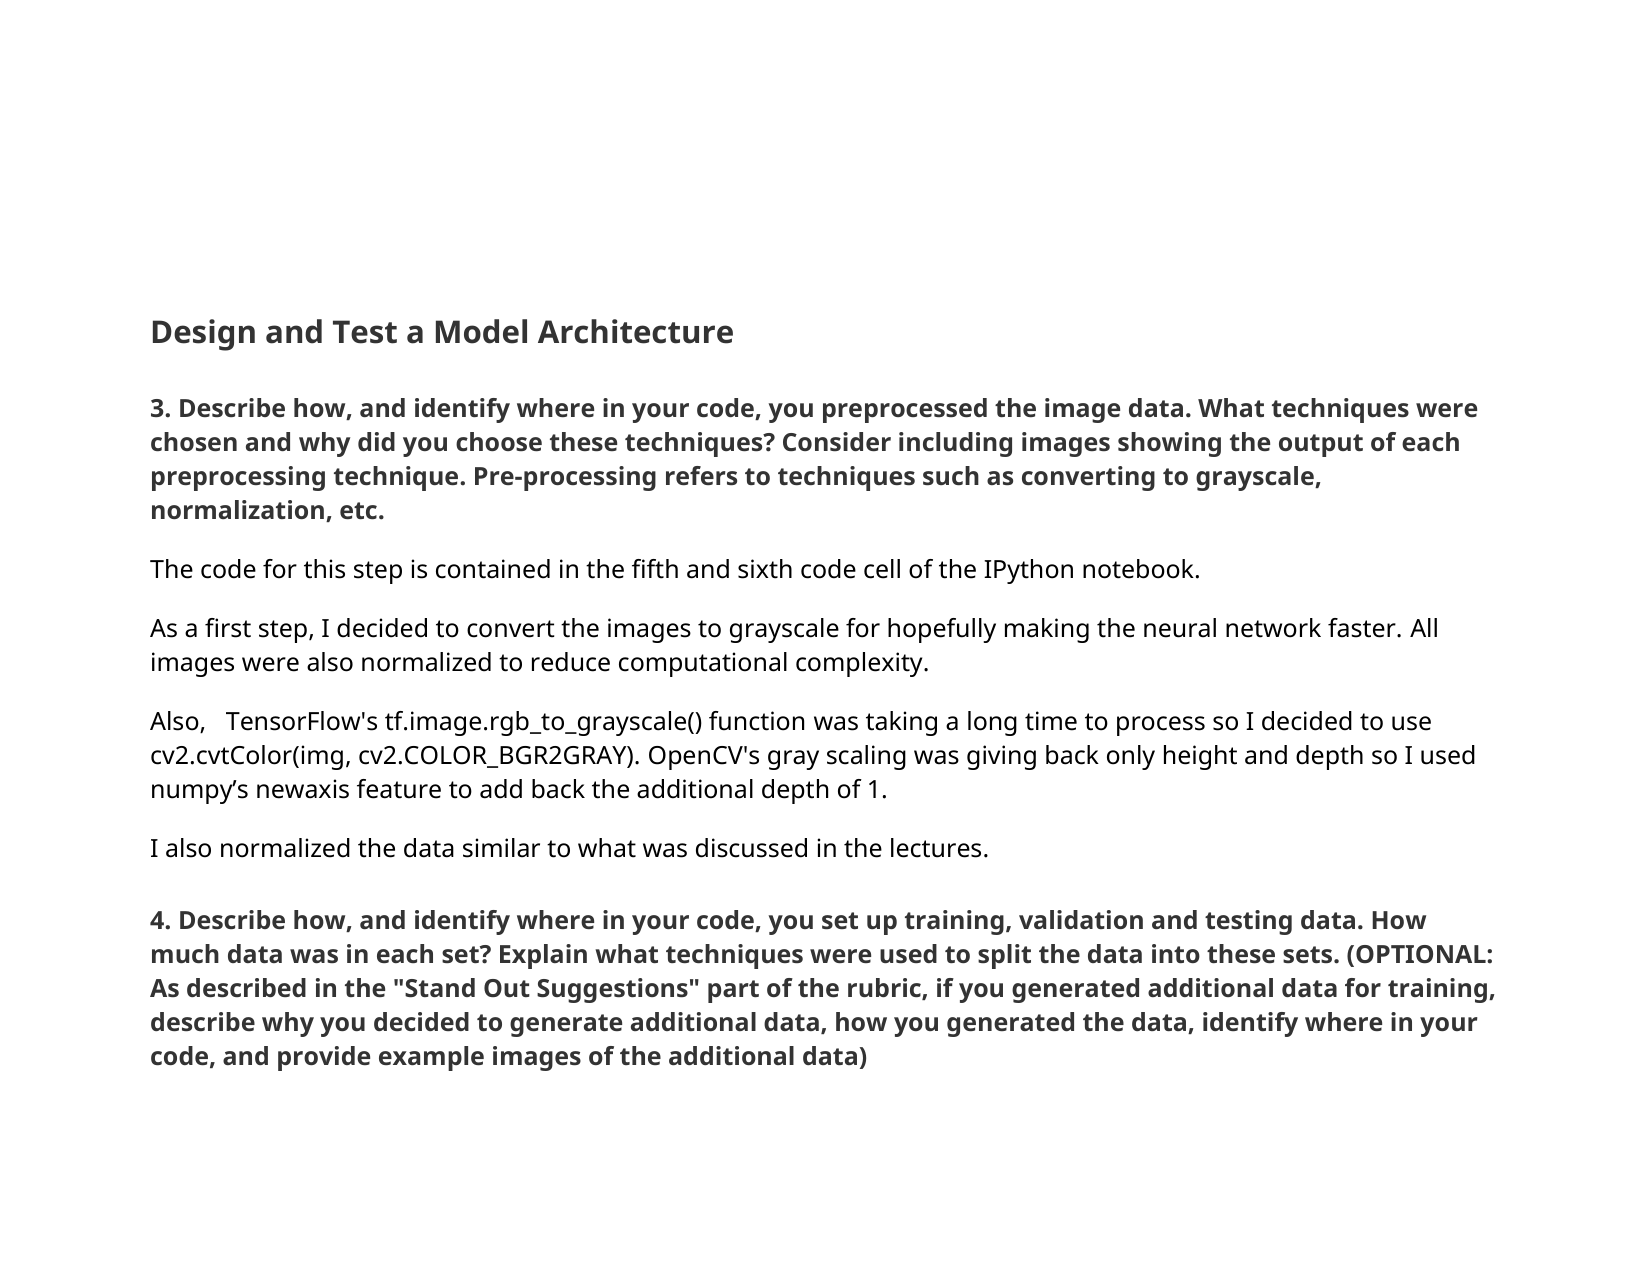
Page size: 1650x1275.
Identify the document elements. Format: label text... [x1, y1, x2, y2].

text As a first step, I decided to convert the images to grayscale for hopefully making the neural network faster. All images were also normalized to reduce computational complexity. [150, 611, 1500, 679]
text The code for this step is contained in the fifth and sixth code cell of the IPython notebook. [150, 552, 1500, 586]
text 3. Describe how, and identify where in your code, you preprocessed the image data. What techniques were chosen and why did you choose these techniques? Consider including images showing the output of each preprocessing technique. Pre-processing refers to techniques such as converting to grayscale, normalization, etc. [150, 390, 1500, 527]
text 4. Describe how, and identify where in your code, you set up training, validation and testing data. How much data was in each set? Explain what techniques were used to split the data into these sets. (OPTIONAL: As described in the "Stand Out Suggestions" part of the rubric, if you generated additional data for training, describe why you decided to generate additional data, how you generated the data, identify where in your code, and provide example images of the additional data) [150, 902, 1500, 1073]
text Design and Test a Model Architecture [150, 310, 1500, 353]
text Also, TensorFlow's tf.image.rgb_to_grayscale() function was taking a long time to process so I decided to use cv2.cvtColor(img, cv2.COLOR_BGR2GRAY). OpenCV's gray scaling was giving back only height and depth so I used numpy’s newaxis feature to add back the additional depth of 1. [888, 704, 1500, 806]
text I also normalized the data similar to what was discussed in the lectures. [150, 831, 1500, 865]
